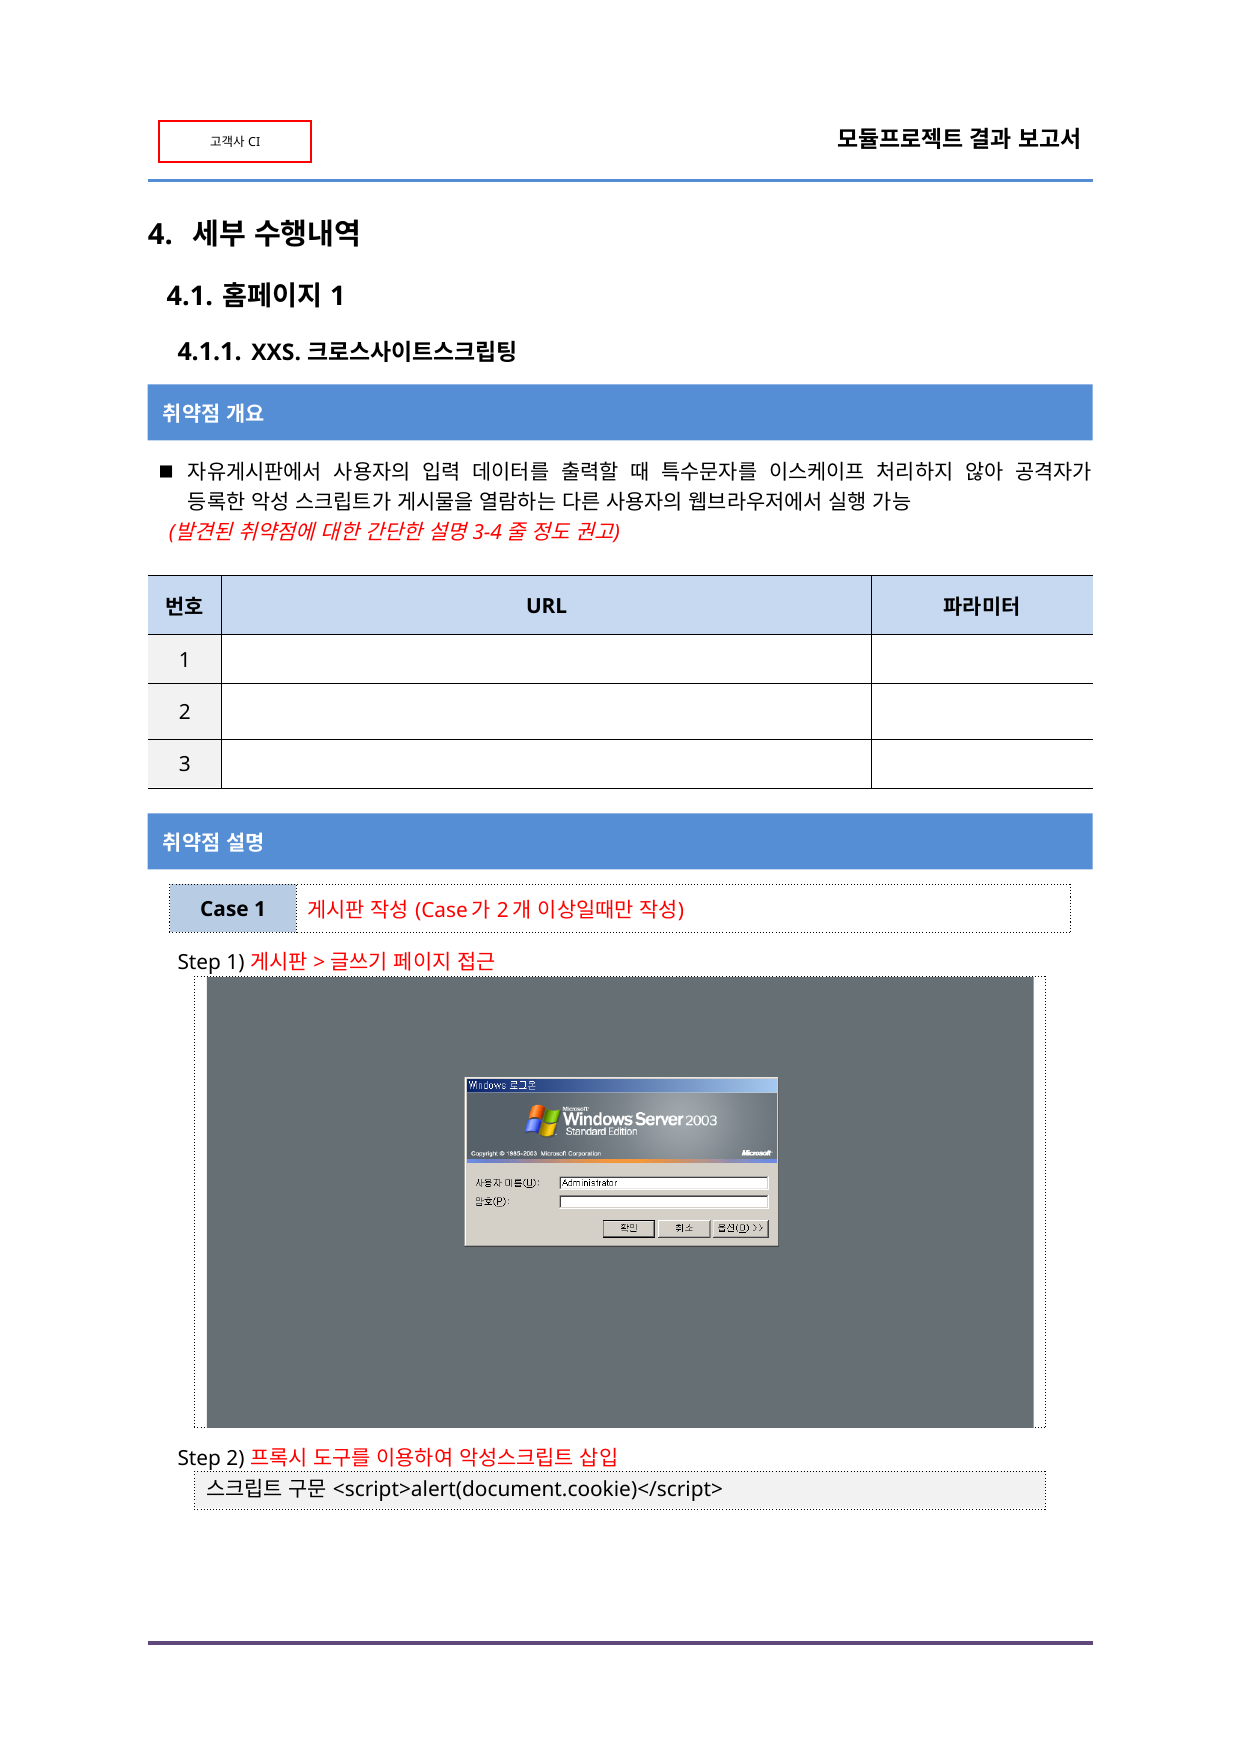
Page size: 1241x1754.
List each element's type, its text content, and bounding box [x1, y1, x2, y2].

text Step 2) 프록시 도구를 이용하여 악성스크립트 삽입 [177, 1441, 1072, 1471]
table_header URL [222, 576, 871, 634]
picture [206, 977, 1034, 1428]
text Step 1) 게시판 > 글쓰기 페이지 접근 [177, 946, 1072, 976]
text XXS. 크로스사이트스크립팅 [177, 333, 1092, 367]
table_cell 1 [148, 635, 221, 683]
table_cell [222, 635, 871, 683]
table_cell [872, 684, 1093, 739]
text 홈페이지 1 [166, 274, 1092, 314]
text 세부 수행내역 [148, 211, 1092, 253]
text (발견된 취약점에 대한 간단한 설명 3-4줄 정도 권고) [169, 515, 1092, 546]
table_cell [872, 740, 1093, 787]
table_header 스크립트 구문 <script>alert(document.cookie)</script> [195, 1471, 1045, 1508]
list 자유게시판에서 사용자의 입력 데이터를 출력할 때 특수문자를 이스케이프 처리하지 않아 공격자가 등록한 악성 스크립트가 게시물을 열람하는 다른 사용자의 웹브라우저에서 실행 가능 [158, 455, 1092, 515]
table_cell 3 [148, 740, 221, 787]
table_cell [872, 635, 1093, 683]
table_cell [222, 740, 871, 787]
table_header 파라미터 [872, 576, 1093, 634]
table_header 번호 [148, 576, 221, 634]
table_header 게시판 작성 (Case가 2개 이상일때만 작성) [296, 884, 1071, 932]
table_header Case 1 [170, 884, 296, 932]
table_cell 2 [148, 684, 221, 739]
table_cell [222, 684, 871, 739]
table_header [1033, 976, 1045, 1427]
table_header [195, 976, 206, 1427]
